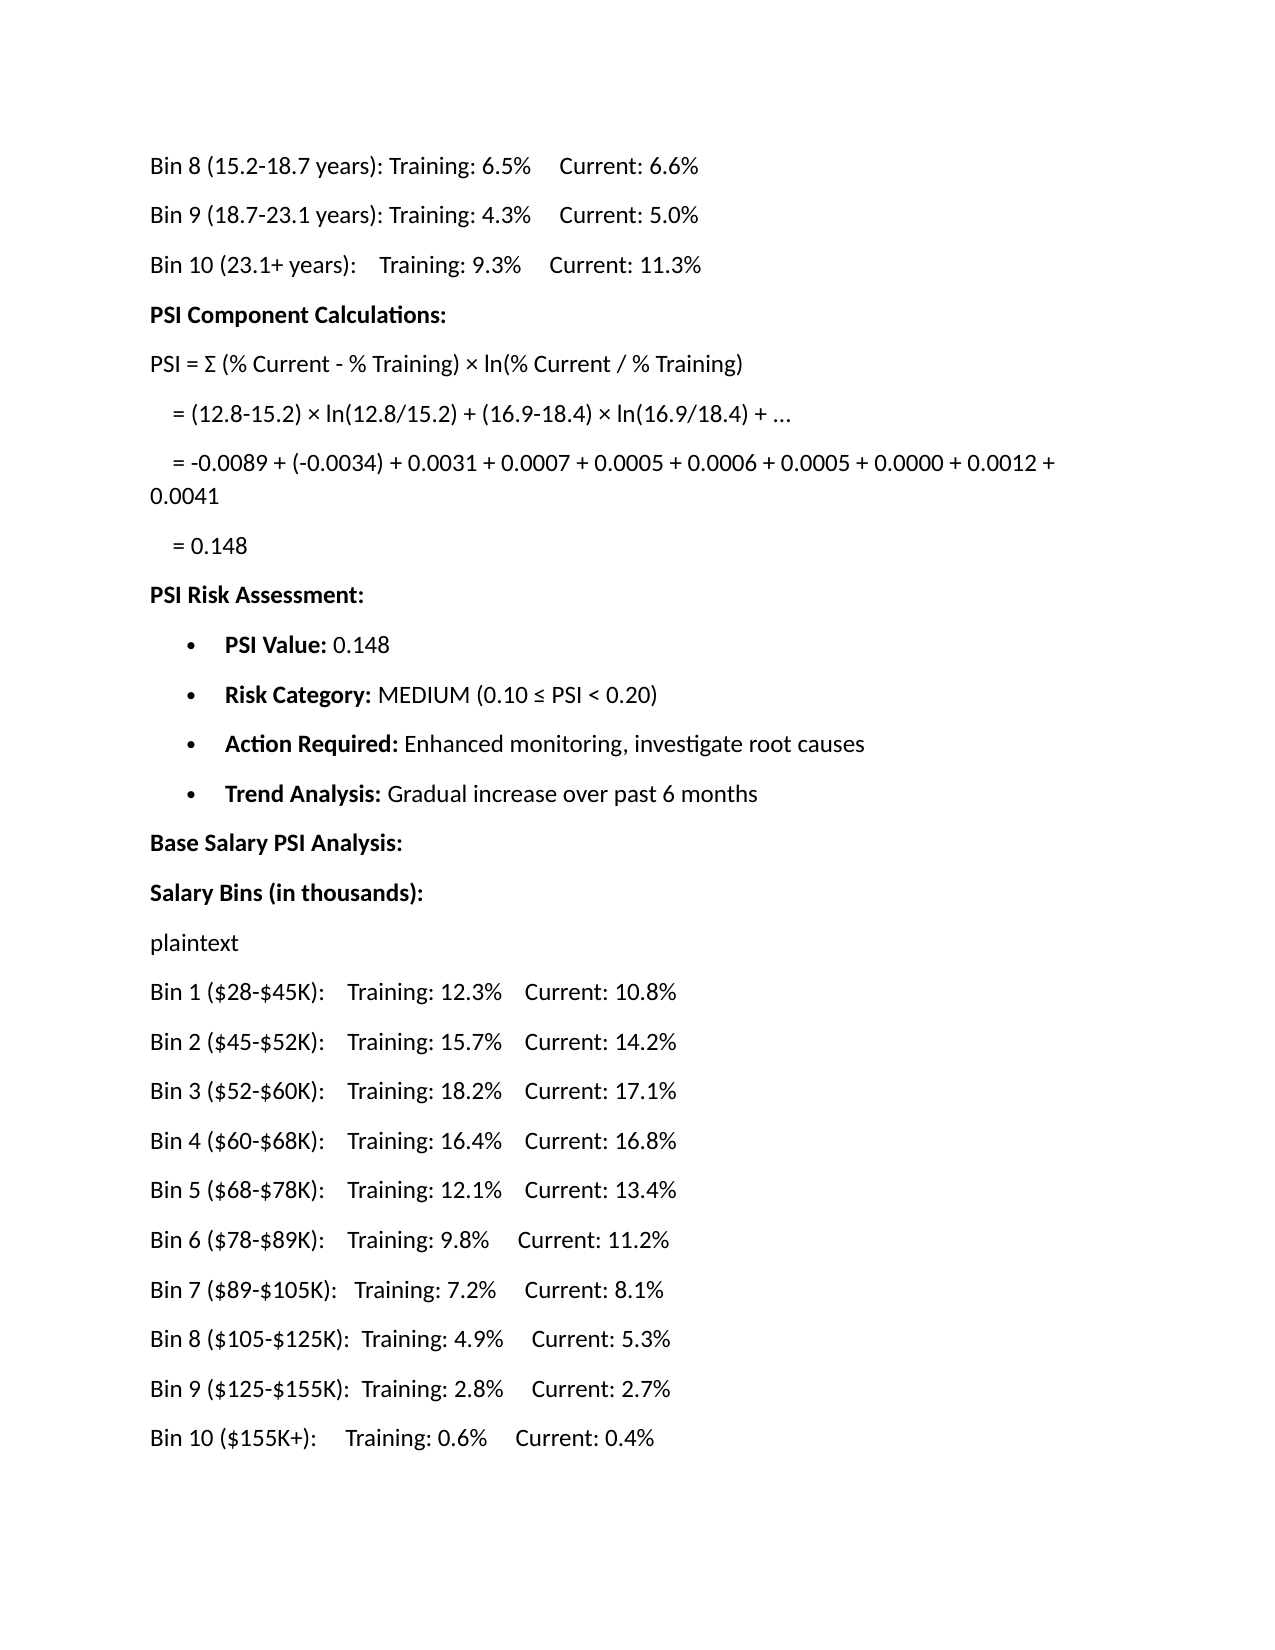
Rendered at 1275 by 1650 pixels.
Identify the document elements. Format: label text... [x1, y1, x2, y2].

text Base Salary PSI Analysis: [150, 827, 1125, 858]
list Action Required: Enhanced monitoring, investigate root causes [187, 728, 1125, 759]
list Trend Analysis: Gradual increase over past 6 months [187, 778, 1125, 808]
text = 0.148 [150, 530, 1125, 561]
text Bin 9 ($125-$155K): Training: 2.8% Current: 2.7% [150, 1373, 1125, 1403]
text plaintext [150, 927, 1125, 957]
text Bin 10 ($155K+): Training: 0.6% Current: 0.4% [150, 1422, 1125, 1453]
text Bin 5 ($68-$78K): Training: 12.1% Current: 13.4% [150, 1174, 1125, 1205]
text Bin 10 (23.1+ years): Training: 9.3% Current: 11.3% [150, 249, 1125, 280]
text Bin 2 ($45-$52K): Training: 15.7% Current: 14.2% [150, 1026, 1125, 1056]
text Bin 6 ($78-$89K): Training: 9.8% Current: 11.2% [150, 1224, 1125, 1255]
list PSI Value: 0.148 [187, 629, 1125, 660]
text Bin 4 ($60-$68K): Training: 16.4% Current: 16.8% [150, 1125, 1125, 1156]
text Salary Bins (in thousands): [150, 877, 1125, 908]
text Bin 7 ($89-$105K): Training: 7.2% Current: 8.1% [150, 1274, 1125, 1304]
text PSI Risk Assessment: [150, 579, 1125, 610]
text = -0.0089 + (-0.0034) + 0.0031 + 0.0007 + 0.0005 + 0.0006 + 0.0005 + 0.0000 + 0.0012 + 0.0041 [150, 447, 1125, 511]
text Bin 1 ($28-$45K): Training: 12.3% Current: 10.8% [150, 976, 1125, 1007]
list Risk Category: MEDIUM (0.10 ≤ PSI < 0.20) [187, 679, 1125, 709]
text PSI = Σ (% Current - % Training) × ln(% Current / % Training) [150, 348, 1125, 379]
text Bin 3 ($52-$60K): Training: 18.2% Current: 17.1% [150, 1075, 1125, 1106]
text Bin 9 (18.7-23.1 years): Training: 4.3% Current: 5.0% [150, 199, 1125, 230]
text Bin 8 ($105-$125K): Training: 4.9% Current: 5.3% [150, 1323, 1125, 1354]
text = (12.8-15.2) × ln(12.8/15.2) + (16.9-18.4) × ln(16.9/18.4) + ... [150, 398, 1125, 428]
text PSI Component Calculations: [150, 299, 1125, 329]
text Bin 8 (15.2-18.7 years): Training: 6.5% Current: 6.6% [150, 150, 1125, 181]
